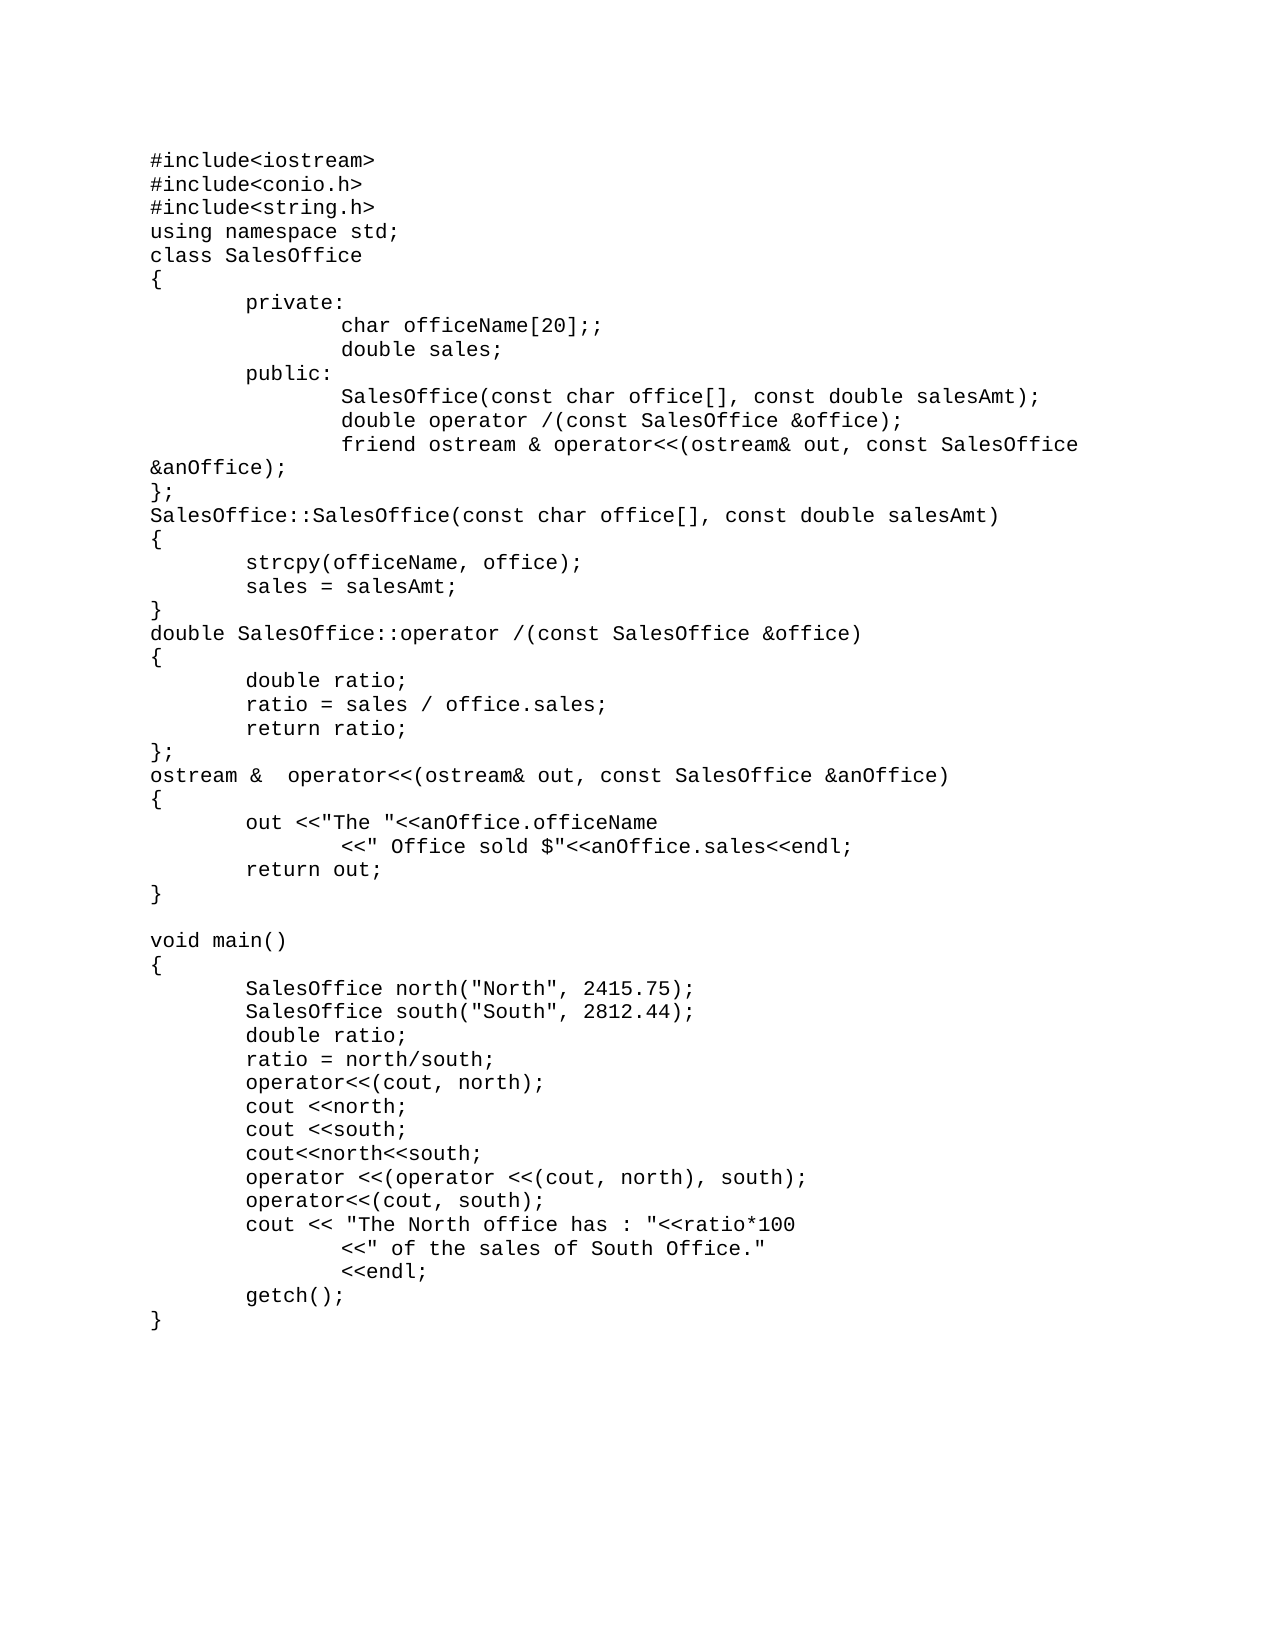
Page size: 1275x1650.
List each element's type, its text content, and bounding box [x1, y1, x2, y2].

text cout <<south; [150, 1119, 1125, 1143]
text <<" Office sold $"<<anOffice.sales<<endl; [150, 836, 1125, 859]
text operator<<(cout, south); [150, 1190, 1125, 1214]
text friend ostream & operator<<(ostream& out, const SalesOffice &anOffice); [150, 434, 1125, 481]
text void main() [150, 930, 1125, 954]
text SalesOffice north("North", 2415.75); [150, 978, 1125, 1001]
text #include<iostream> [150, 150, 1125, 174]
text class SalesOffice [150, 244, 1125, 268]
text operator<<(cout, north); [150, 1072, 1125, 1096]
text <<" of the sales of South Office." [150, 1238, 1125, 1261]
text char officeName[20];; [150, 316, 1125, 339]
text cout << "The North office has : "<<ratio*100 [150, 1214, 1125, 1238]
text double SalesOffice::operator /(const SalesOffice &office) [150, 623, 1125, 647]
text }; [150, 481, 1125, 505]
text public: [150, 363, 1125, 386]
text ratio = sales / office.sales; [150, 694, 1125, 717]
text out <<"The "<<anOffice.officeName [150, 812, 1125, 836]
text return out; [150, 859, 1125, 883]
text getch(); [150, 1285, 1125, 1309]
text double ratio; [150, 670, 1125, 694]
text operator <<(operator <<(cout, north), south); [150, 1167, 1125, 1190]
text sales = salesAmt; [150, 576, 1125, 599]
text SalesOffice::SalesOffice(const char office[], const double salesAmt) [150, 505, 1125, 528]
text { [150, 528, 1125, 552]
text cout<<north<<south; [150, 1143, 1125, 1167]
text <<endl; [150, 1261, 1125, 1285]
text { [150, 268, 1125, 292]
text double operator /(const SalesOffice &office); [150, 410, 1125, 434]
text } [150, 883, 1125, 907]
text ratio = north/south; [150, 1048, 1125, 1072]
text { [150, 954, 1125, 978]
text } [150, 599, 1125, 623]
text ostream & operator<<(ostream& out, const SalesOffice &anOffice) [150, 765, 1125, 788]
text #include<string.h> [150, 197, 1125, 221]
text double ratio; [150, 1025, 1125, 1048]
text return ratio; [150, 717, 1125, 741]
text cout <<north; [150, 1096, 1125, 1119]
text #include<conio.h> [150, 174, 1125, 197]
text using namespace std; [150, 221, 1125, 244]
text SalesOffice south("South", 2812.44); [150, 1001, 1125, 1025]
text SalesOffice(const char office[], const double salesAmt); [150, 386, 1125, 410]
text private: [150, 292, 1125, 316]
text }; [150, 741, 1125, 765]
text } [150, 1309, 1125, 1332]
text double sales; [150, 339, 1125, 363]
text { [150, 788, 1125, 812]
text { [150, 647, 1125, 670]
text strcpy(officeName, office); [150, 552, 1125, 576]
